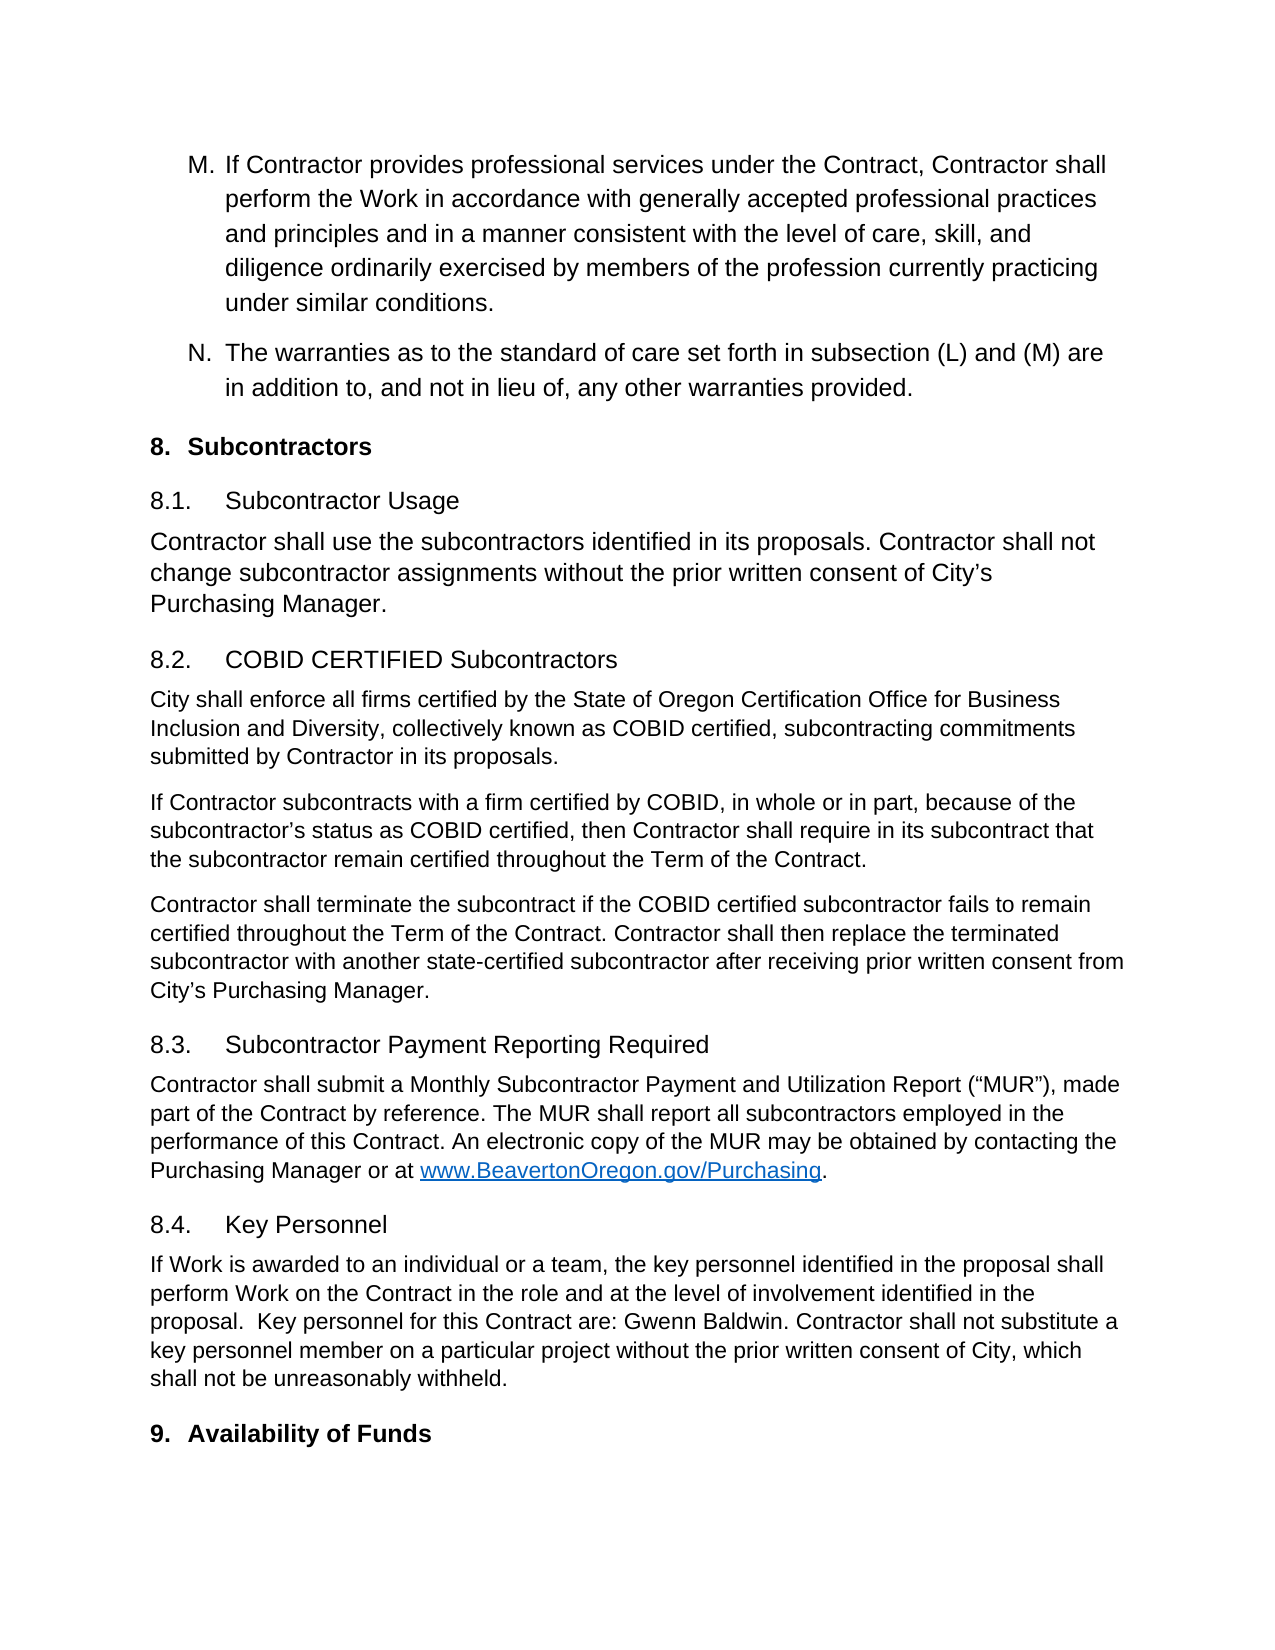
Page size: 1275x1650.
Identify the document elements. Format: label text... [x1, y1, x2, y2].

text If Contractor subcontracts with a firm certified by COBID, in whole or in part, because of the subcontractor’s status as COBID certified, then Contractor shall require in its subcontract that the subcontractor remain certified throughout the Term of the Contract. [150, 789, 1125, 872]
list The warranties as to the standard of care set forth in subsection (L) and (M) are in addition to, and not in lieu of, any other warranties provided. [187, 338, 1125, 401]
text If Work is awarded to an individual or a team, the key personnel identified in the proposal shall perform Work on the Contract in the role and at the level of involvement identified in the proposal. Key personnel for this Contract are: Gwenn Baldwin. Contractor shall not substitute a key personnel member on a particular project without the prior written consent of City, which shall not be unreasonably withheld. [150, 1251, 1125, 1391]
text Contractor shall use the subcontractors identified in its proposals. Contractor shall not change subcontractor assignments without the prior written consent of City’s Purchasing Manager. [150, 527, 1125, 618]
subtitle 9. Availability of Funds [150, 1418, 1125, 1447]
subtitle 8.2. COBID CERTIFIED Subcontractors [150, 645, 1125, 674]
text Contractor shall submit a Monthly Subcontractor Payment and Utilization Report (“MUR”), made part of the Contract by reference. The MUR shall report all subcontractors employed in the performance of this Contract. An electronic copy of the MUR may be obtained by contacting the Purchasing Manager or at www.BeavertonOregon.gov/Purchasing. [150, 1071, 1125, 1183]
text Contractor shall terminate the subcontract if the COBID certified subcontractor fails to remain certified throughout the Term of the Contract. Contractor shall then replace the terminated subcontractor with another state-certified subcontractor after receiving prior written consent from City’s Purchasing Manager. [150, 891, 1125, 1003]
subtitle 8.3. Subcontractor Payment Reporting Required [150, 1030, 1125, 1059]
subtitle 8.1. Subcontractor Usage [150, 486, 1125, 514]
text City shall enforce all firms certified by the State of Oregon Certification Office for Business Inclusion and Diversity, collectively known as COBID certified, subcontracting commitments submitted by Contractor in its proposals. [150, 686, 1125, 769]
subtitle 8. Subcontractors [150, 432, 1125, 461]
list If Contractor provides professional services under the Contract, Contractor shall perform the Work in accordance with generally accepted professional practices and principles and in a manner consistent with the level of care, skill, and diligence ordinarily exercised by members of the profession currently practicing under similar conditions. [187, 150, 1125, 317]
subtitle 8.4. Key Personnel [150, 1210, 1125, 1239]
